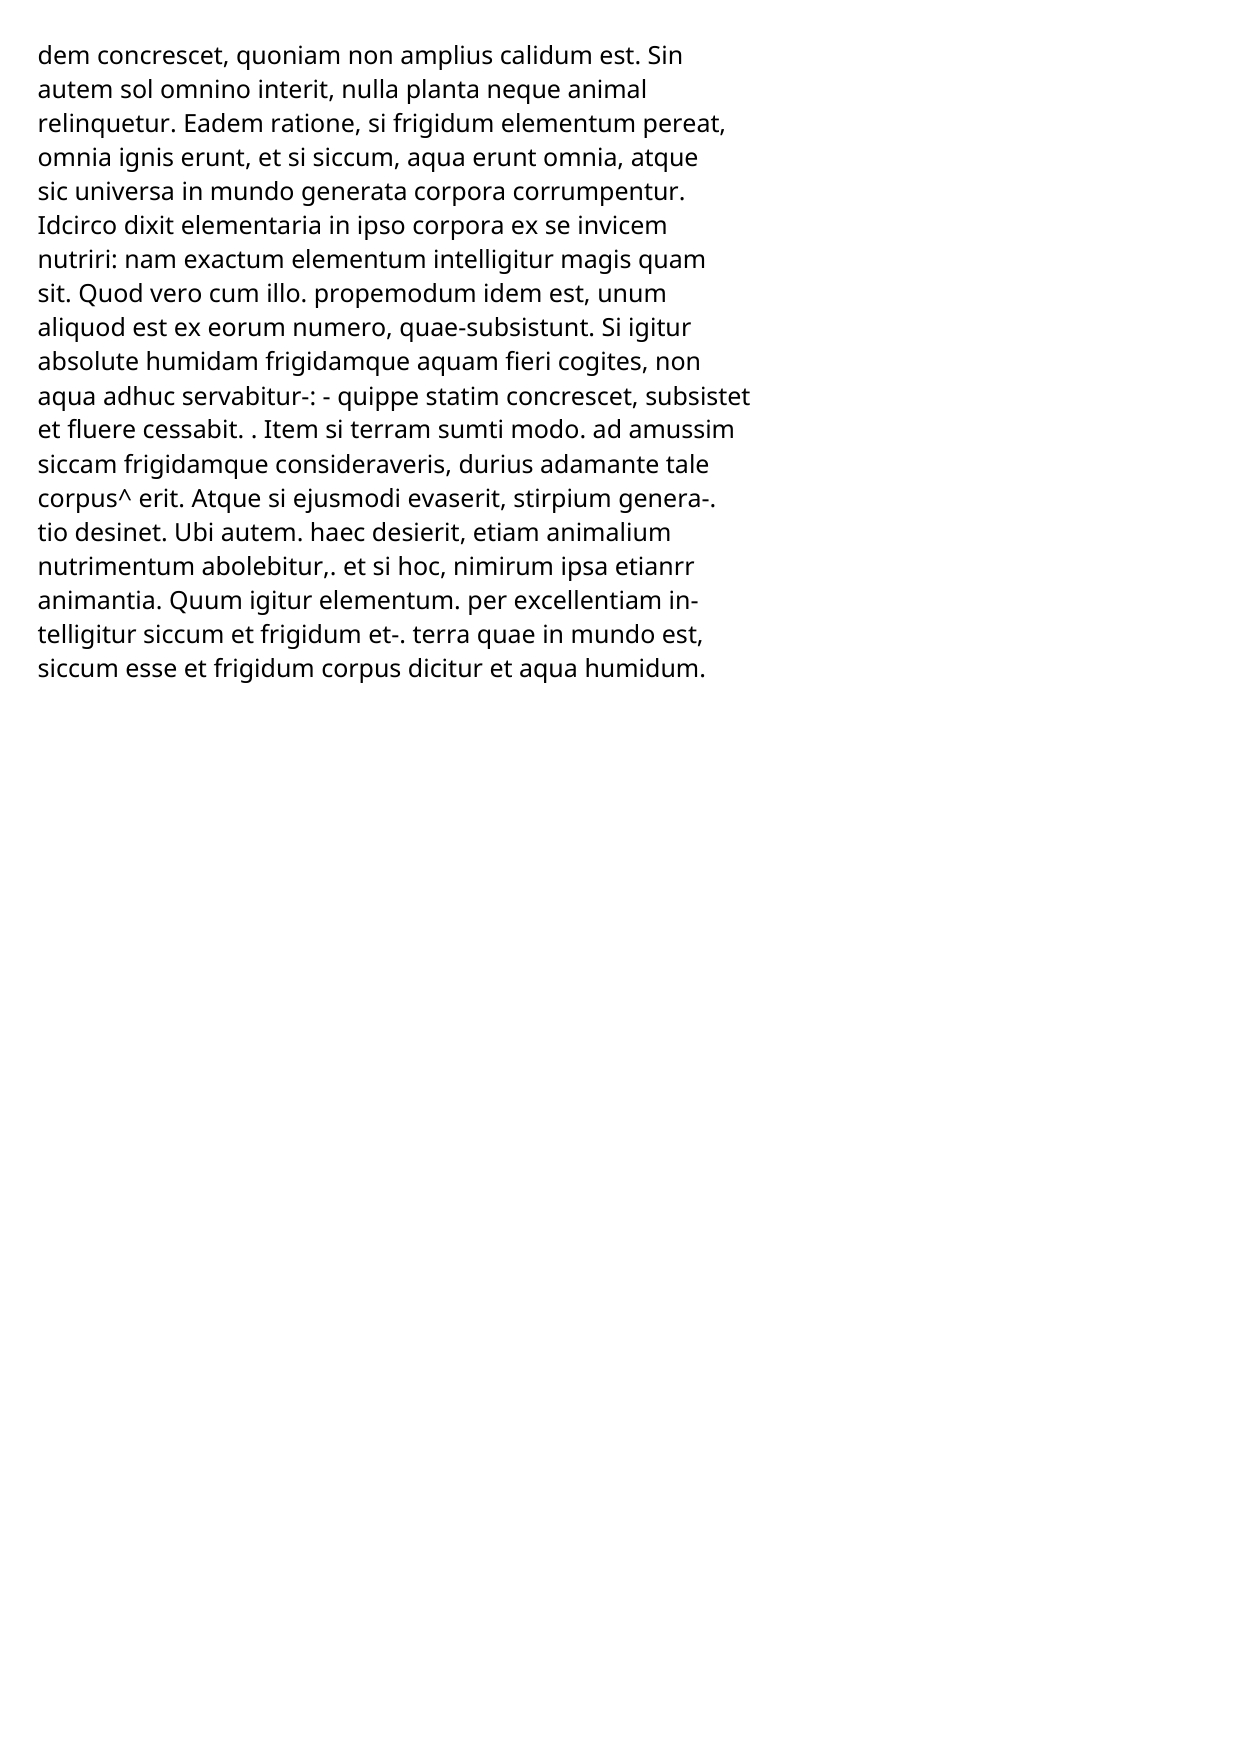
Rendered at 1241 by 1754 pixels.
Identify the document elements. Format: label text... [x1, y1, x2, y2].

text dem concrescet, quoniam non amplius calidum est. Sin autem sol omnino interit, nulla planta neque animal relinquetur. Eadem ratione, si frigidum elementum pereat, omnia ignis erunt, et si siccum, aqua erunt omnia, atque sic universa in mundo generata corpora corrumpentur. Idcirco dixit elementaria in ipso corpora ex se invicem nutriri: nam exactum elementum intelligitur magis quam sit. Quod vero cum illo. propemodum idem est, unum aliquod est ex eorum numero, quae-subsistunt. Si igitur absolute humidam frigidamque aquam fieri cogites, non aqua adhuc servabitur-: - quippe statim concrescet, subsistet et fluere cessabit. . Item si terram sumti modo. ad amussim siccam frigidamque consideraveris, durius adamante tale corpus^ erit. Atque si ejusmodi evaserit, stirpium genera-. tio desinet. Ubi autem. haec desierit, etiam animalium nutrimentum abolebitur,. et si hoc, nimirum ipsa etianrr animantia. Quum igitur elementum. per excellentiam in- telligitur siccum et frigidum et-. terra quae in mundo est, siccum esse et frigidum corpus dicitur et aqua humidum. [37, 37, 1203, 685]
